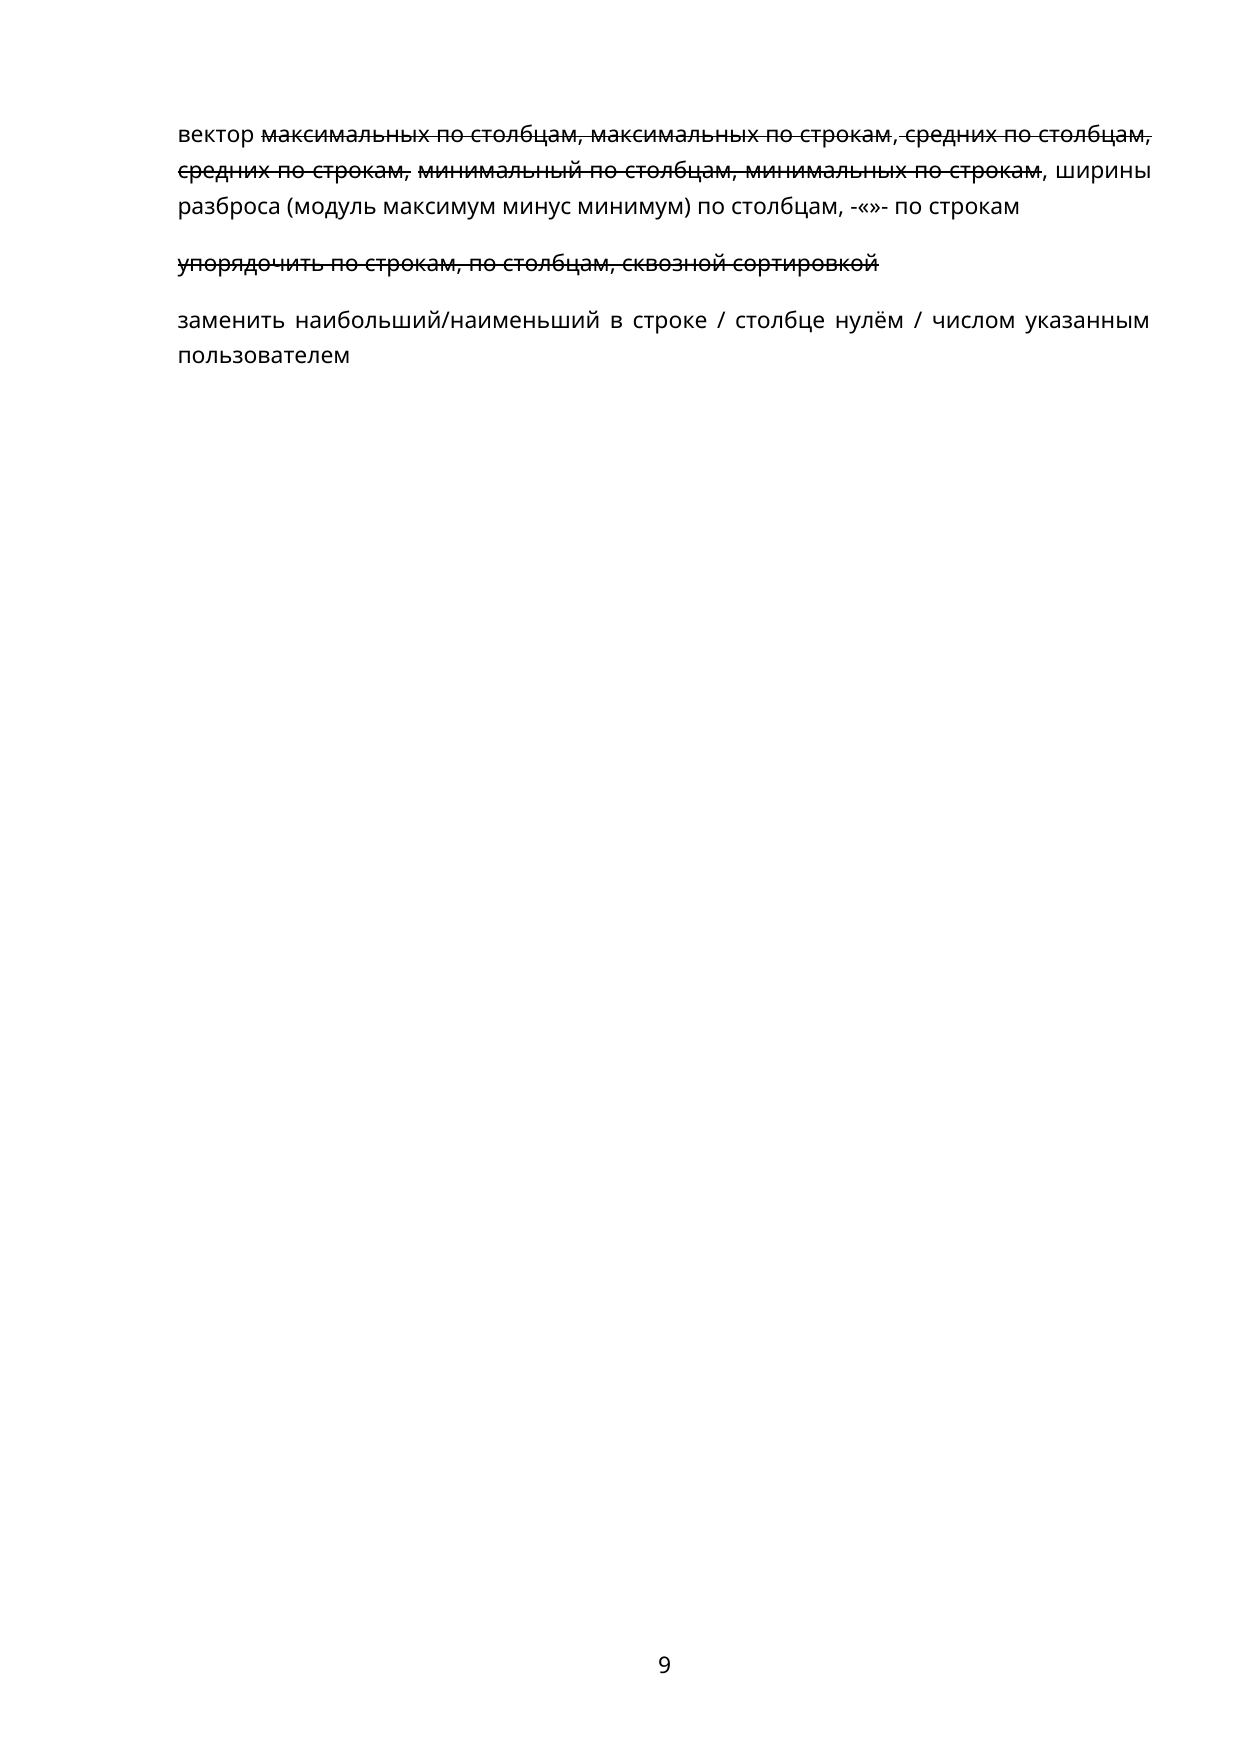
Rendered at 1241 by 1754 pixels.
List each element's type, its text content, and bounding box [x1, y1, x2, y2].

text заменить наибольший/наименьший в строке / столбце нулём / числом указанным пользователем [177, 303, 1152, 371]
text вектор максимальных по столбцам, максимальных по строкам, средних по столбцам, средних по строкам, минимальный по столбцам, минимальных по строкам, ширины разброса (модуль максимум минус минимум) по столбцам, -«»- по строкам [177, 118, 1152, 221]
text упорядочить по строкам, по столбцам, сквозной сортировкой [177, 247, 1152, 278]
